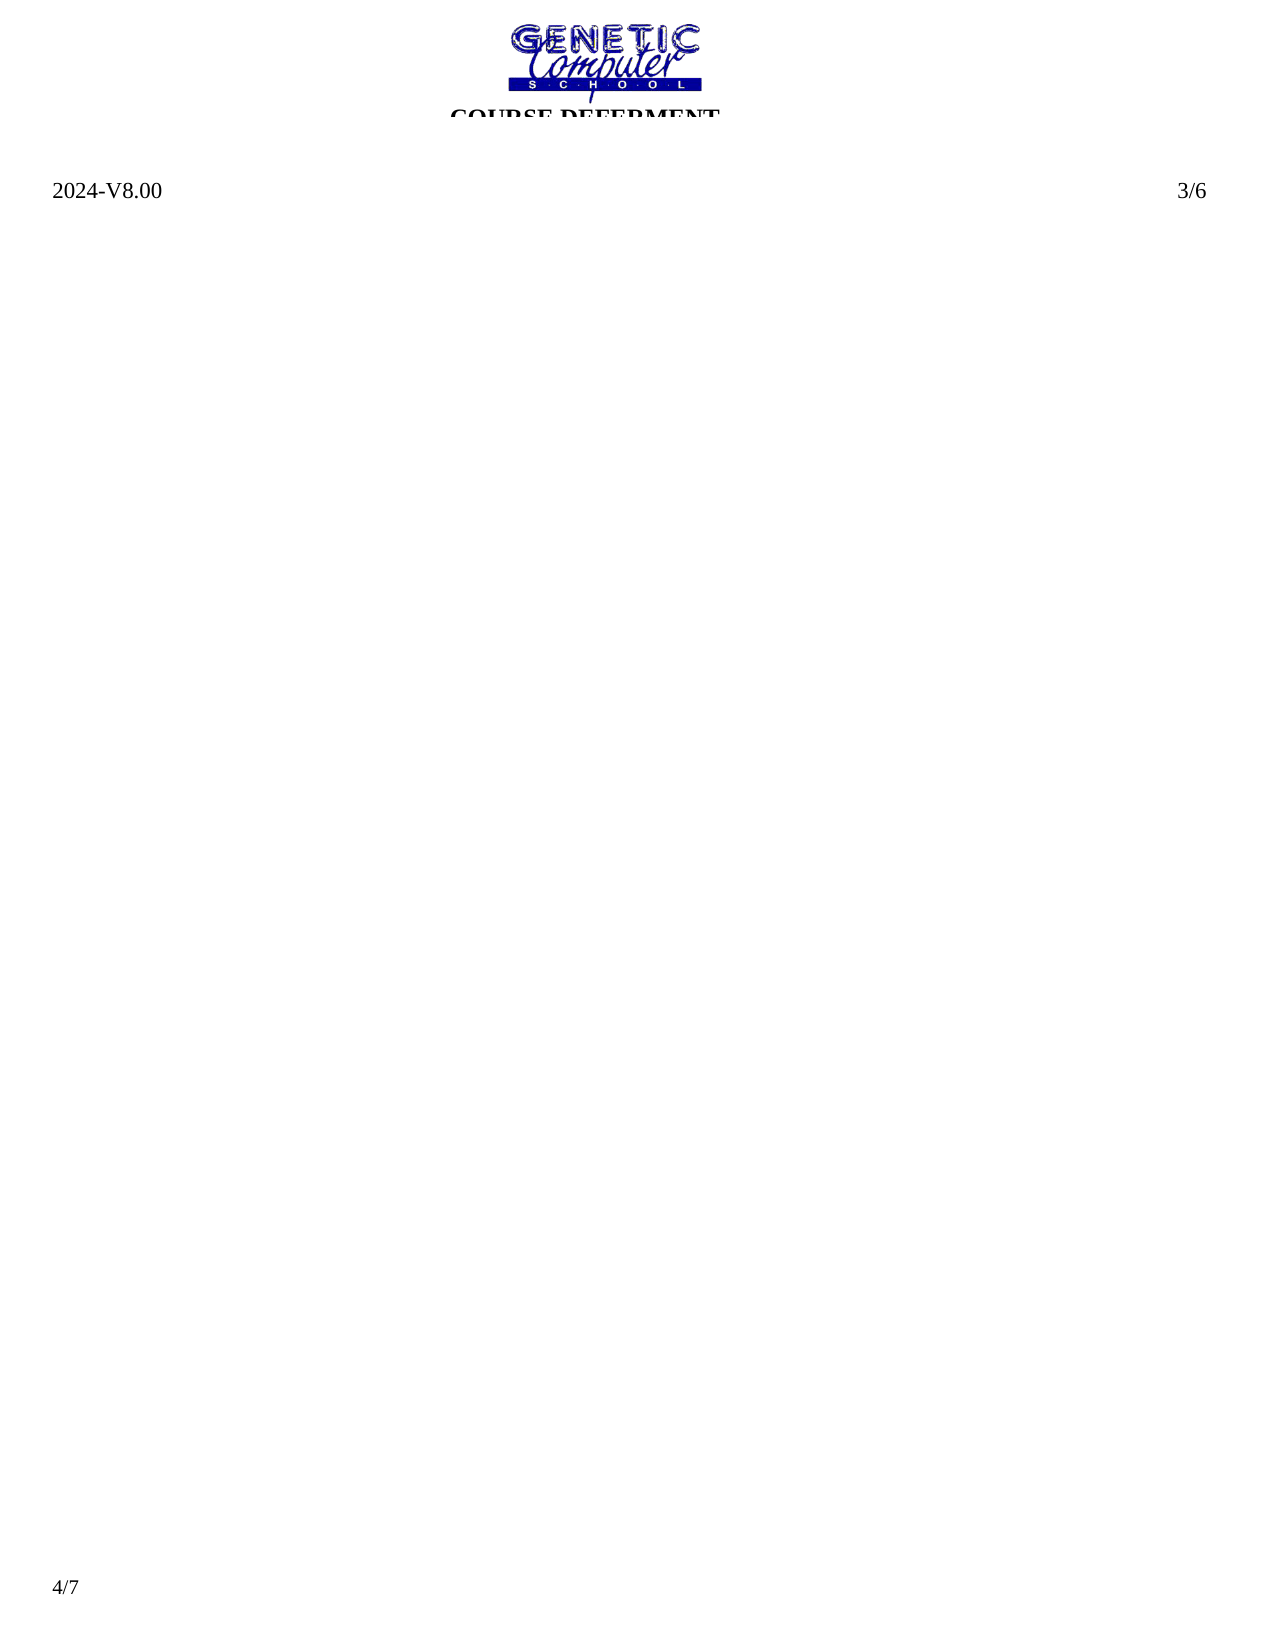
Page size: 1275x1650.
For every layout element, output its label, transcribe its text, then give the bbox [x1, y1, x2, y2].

text 2024-V8.00 3/6 [52, 177, 1223, 203]
picture [508, 24, 702, 104]
